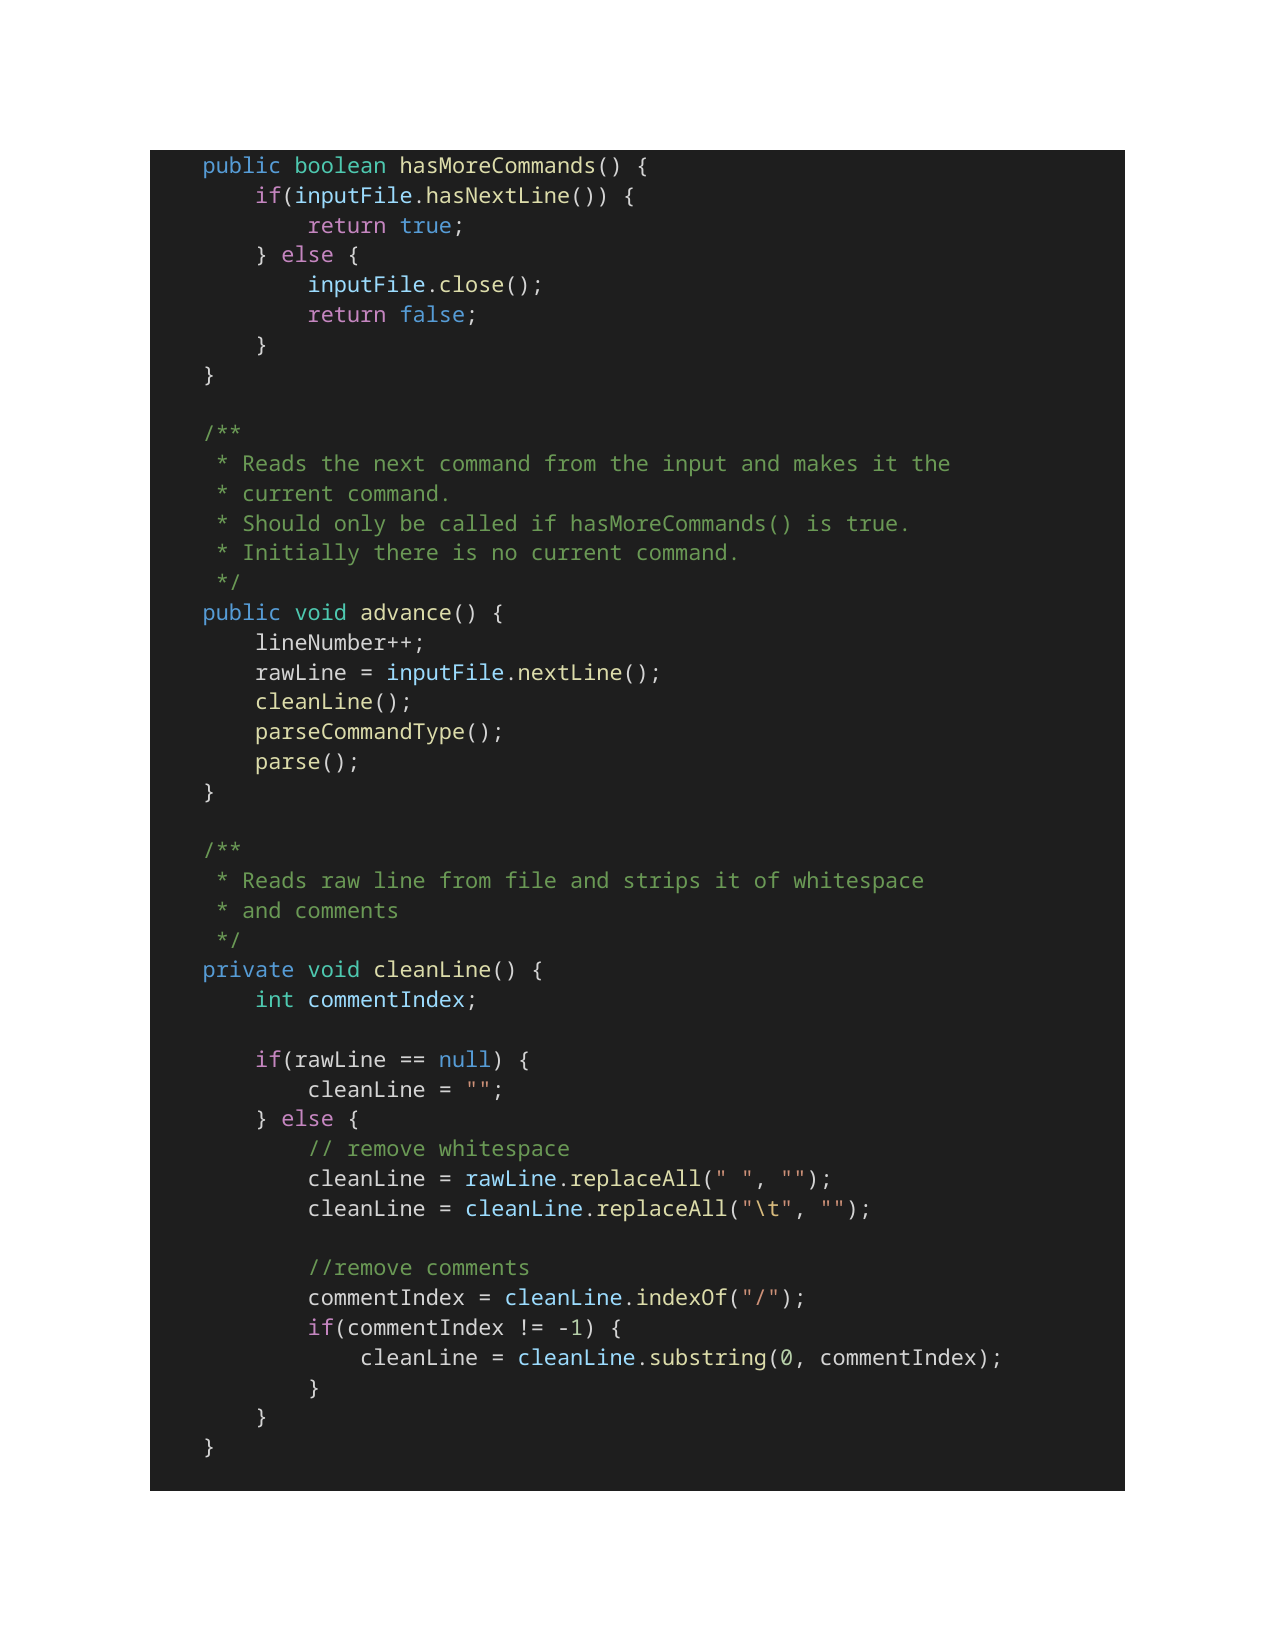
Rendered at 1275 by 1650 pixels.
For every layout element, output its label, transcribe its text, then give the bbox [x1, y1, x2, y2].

text return true; [150, 209, 1125, 239]
text * Initially there is no current command. [150, 537, 1125, 567]
text } [150, 1371, 1125, 1401]
text inputFile.close(); [150, 269, 1125, 299]
text //remove comments [150, 1252, 1125, 1282]
text if(commentIndex != -1) { [150, 1312, 1125, 1342]
text } [150, 329, 1125, 358]
text parseCommandType(); [150, 716, 1125, 746]
text private void cleanLine() { [150, 954, 1125, 984]
text if(rawLine == null) { [150, 1044, 1125, 1073]
text // remove whitespace [150, 1133, 1125, 1163]
text int commentIndex; [150, 984, 1125, 1014]
text } else { [150, 1103, 1125, 1133]
text * current command. [150, 478, 1125, 507]
text return false; [150, 299, 1125, 329]
text * Should only be called if hasMoreCommands() is true. [150, 507, 1125, 537]
text /** [150, 418, 1125, 448]
text } [150, 358, 1125, 388]
text } [150, 1431, 1125, 1461]
text cleanLine(); [150, 686, 1125, 716]
text */ [150, 567, 1125, 597]
text } else { [150, 239, 1125, 269]
text cleanLine = cleanLine.replaceAll("\t", ""); [150, 1193, 1125, 1222]
text * Reads raw line from file and strips it of whitespace [150, 865, 1125, 895]
text lineNumber++; [150, 627, 1125, 656]
text public void advance() { [150, 597, 1125, 627]
text parse(); [150, 746, 1125, 776]
text /** [150, 835, 1125, 865]
text if(inputFile.hasNextLine()) { [150, 180, 1125, 209]
text commentIndex = cleanLine.indexOf("/"); [150, 1282, 1125, 1312]
text public boolean hasMoreCommands() { [150, 150, 1125, 180]
text * and comments [150, 895, 1125, 924]
text cleanLine = cleanLine.substring(0, commentIndex); [150, 1342, 1125, 1371]
text */ [150, 924, 1125, 954]
text cleanLine = ""; [150, 1073, 1125, 1103]
text } [150, 1401, 1125, 1431]
text } [150, 776, 1125, 805]
text cleanLine = rawLine.replaceAll(" ", ""); [150, 1163, 1125, 1193]
text rawLine = inputFile.nextLine(); [150, 656, 1125, 686]
text * Reads the next command from the input and makes it the [150, 448, 1125, 478]
